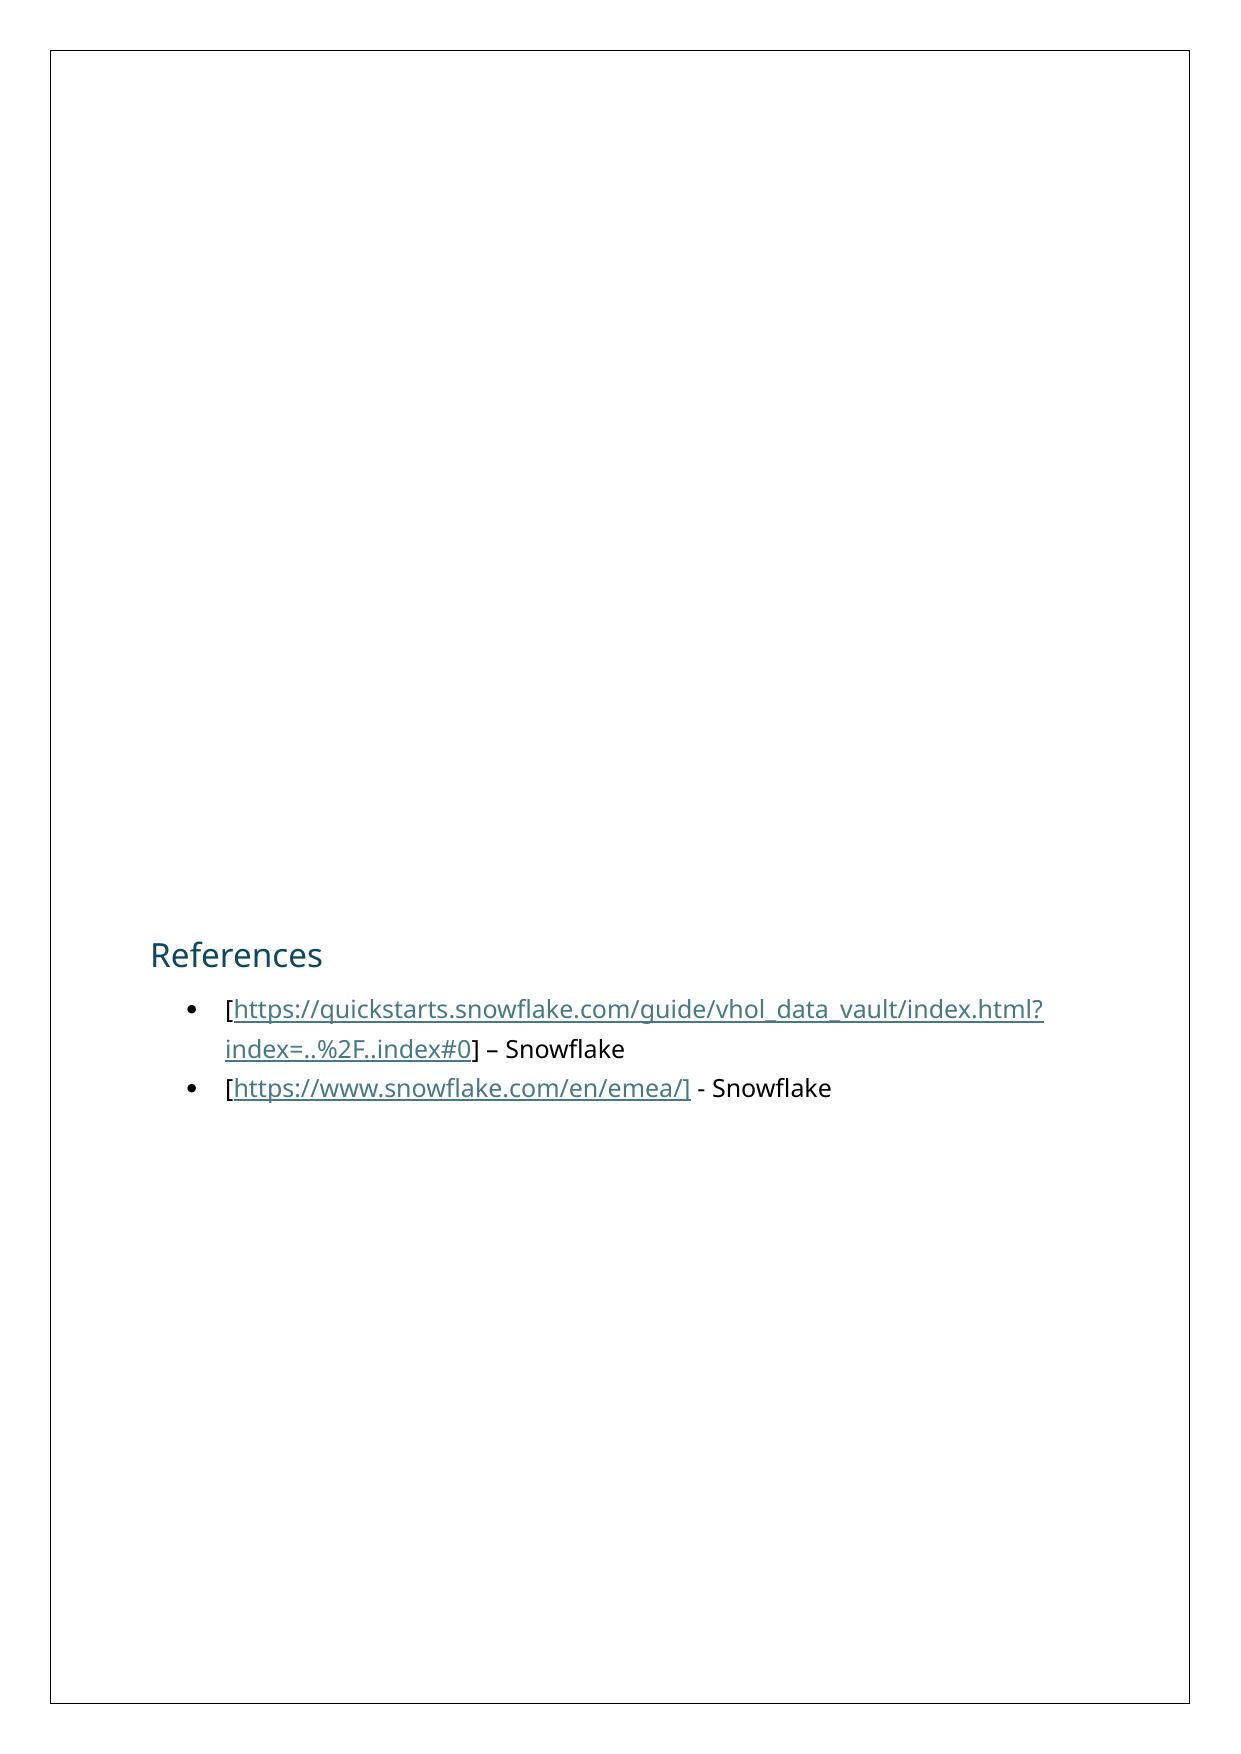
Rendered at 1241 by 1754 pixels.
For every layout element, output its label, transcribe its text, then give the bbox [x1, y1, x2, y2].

list [https://www.snowflake.com/en/emea/] - Snowflake [187, 1071, 1090, 1104]
subtitle References [150, 932, 1090, 977]
list [https://quickstarts.snowflake.com/guide/vhol_data_vault/index.html?index=..%2F..index#0] – Snowflake [187, 992, 1090, 1065]
